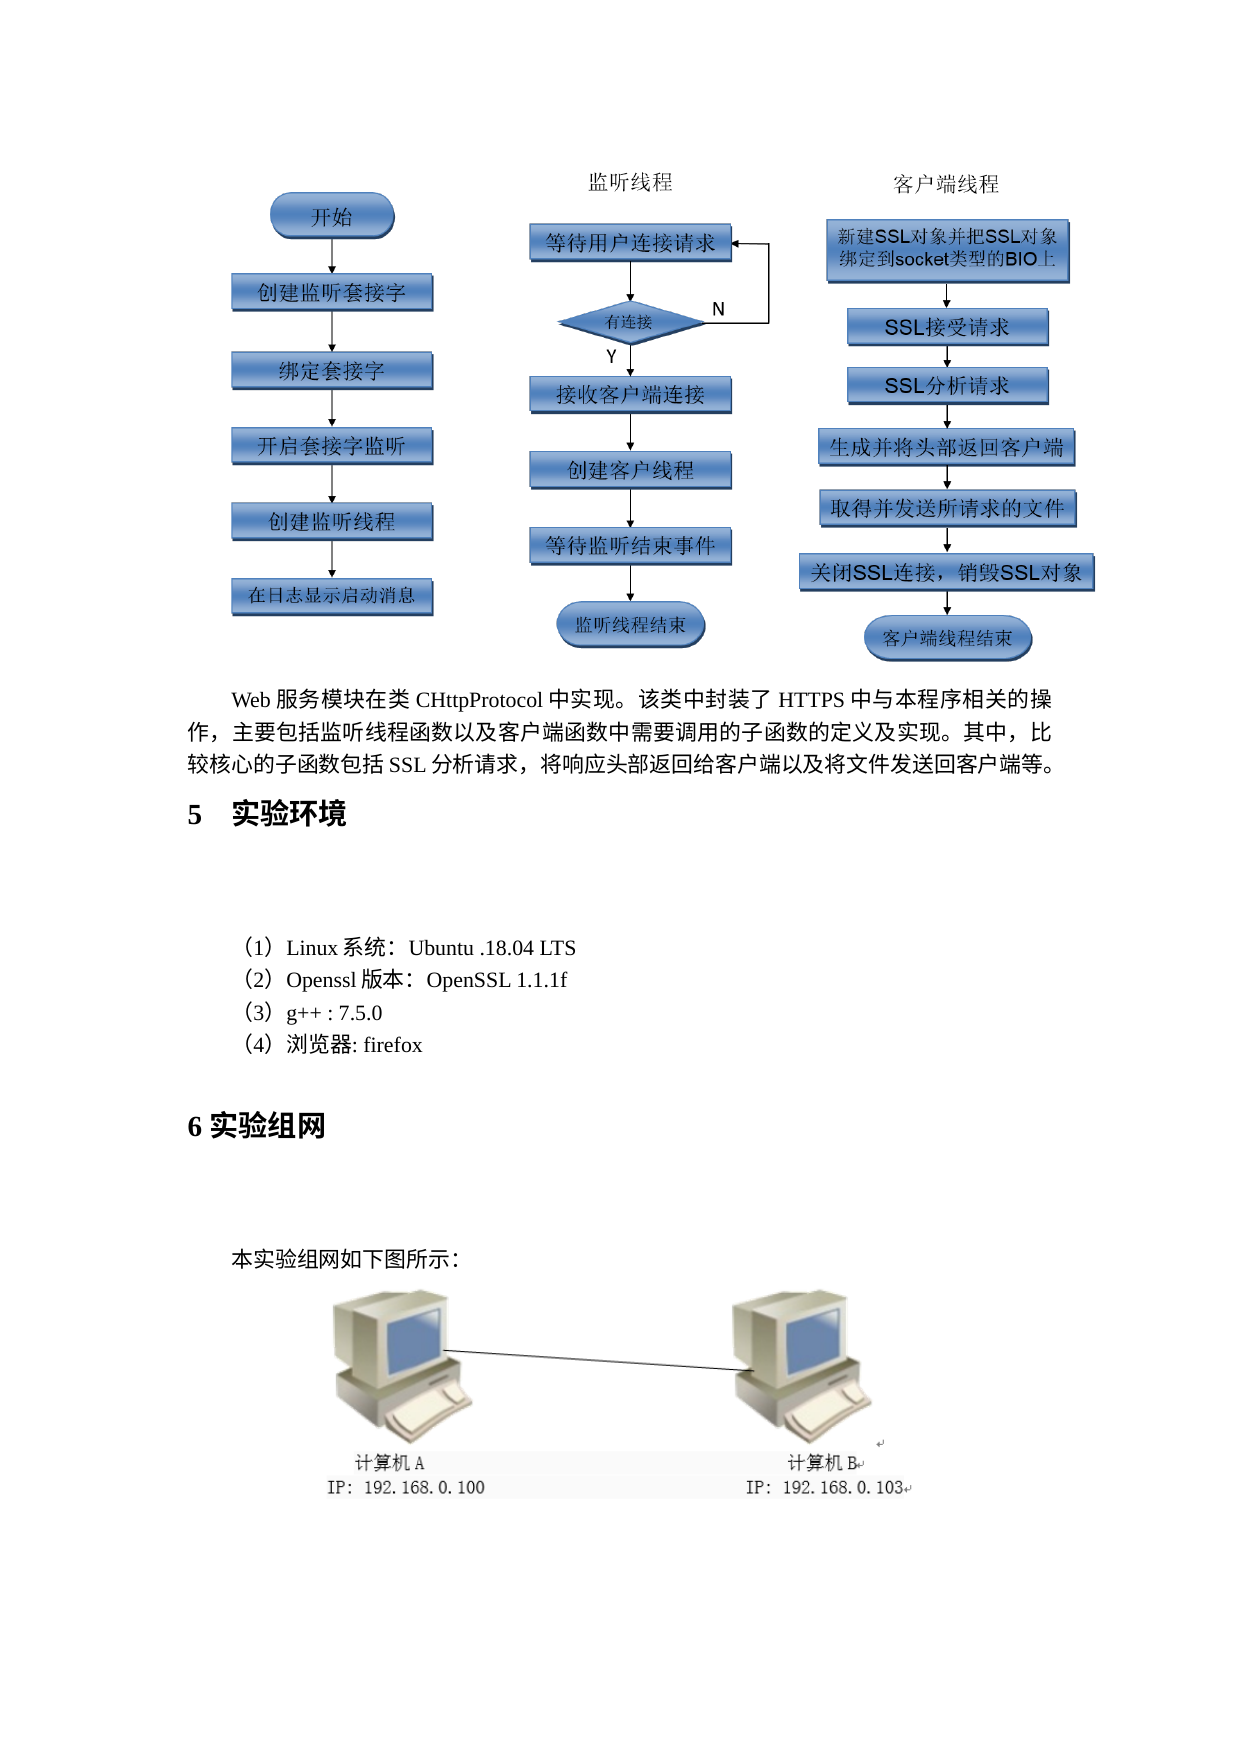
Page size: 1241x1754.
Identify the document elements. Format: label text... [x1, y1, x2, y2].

text （1）Linux系统：Ubuntu .18.04 LTS [187, 929, 1053, 962]
list Web服务模块在类CHttpProtocol中实现。该类中封装了HTTPS中与本程序相关的操作，主要包括监听线程函数以及客户端函数中需要调用的子函数的定义及实现。其中，比较核心的子函数包括SSL分析请求，将响应头部返回给客户端以及将文件发送回客户端等。 [187, 682, 1053, 779]
picture [231, 162, 1097, 662]
text （2）Openssl版本：OpenSSL 1.1.1f [187, 962, 1053, 994]
list 实验环境 [187, 779, 1053, 844]
text （3）g++ : 7.5.0 [187, 994, 1053, 1027]
picture [314, 1273, 926, 1503]
list 本实验组网如下图所示： [231, 1241, 1053, 1274]
list 6 实验组网 [187, 1092, 1053, 1157]
list （4）浏览器: firefox [231, 1027, 1053, 1059]
